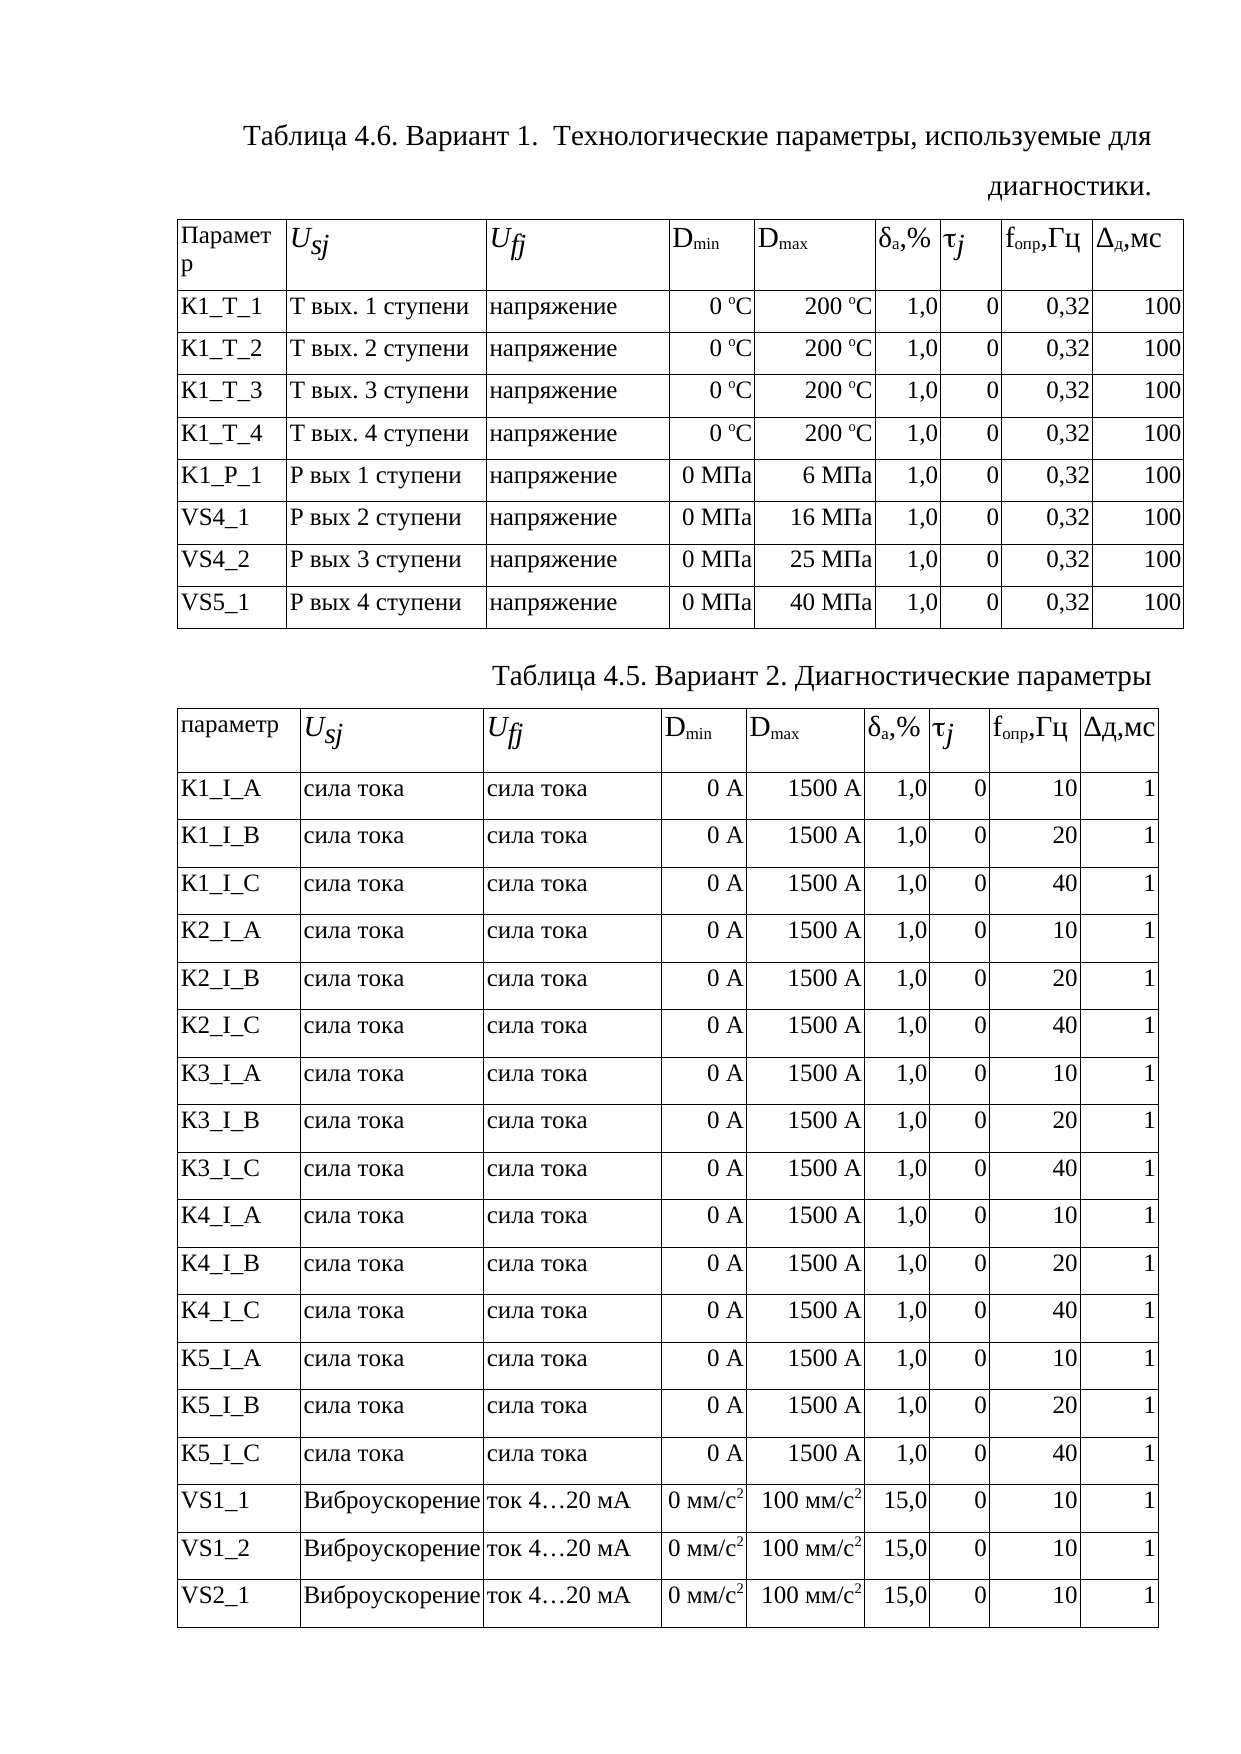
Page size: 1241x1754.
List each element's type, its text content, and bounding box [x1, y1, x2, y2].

table_cell 10 [990, 773, 1080, 819]
table_cell К1_Т_1 [178, 291, 286, 332]
table_cell 0 [930, 1295, 989, 1342]
table_cell 0 А [662, 1058, 746, 1104]
table_cell 100 мм/с2 [747, 1485, 864, 1532]
table_cell К2_I_B [178, 963, 300, 1009]
table_cell 0 [941, 333, 1001, 374]
table_cell 10 [990, 1533, 1080, 1579]
table_header Usj [301, 709, 483, 772]
table_cell 0 [930, 915, 989, 962]
table_cell 0 [930, 820, 989, 867]
table_cell 1 [1081, 1010, 1158, 1057]
table_cell 1,0 [876, 502, 940, 543]
table_cell 1500 А [747, 1058, 864, 1104]
table_header fопр,Гц [990, 709, 1080, 772]
table_cell 0,32 [1002, 460, 1092, 501]
table_cell 1500 А [747, 1105, 864, 1152]
table_cell 10 [990, 1485, 1080, 1532]
table_cell сила тока [301, 1153, 483, 1199]
table_cell 1,0 [876, 333, 940, 374]
table_cell сила тока [484, 1010, 661, 1057]
table_cell 0 [941, 545, 1001, 586]
table_cell 100 мм/с2 [747, 1533, 864, 1579]
table_cell 100 [1093, 502, 1183, 543]
table_cell 0 [930, 1058, 989, 1104]
table_cell 1,0 [865, 1295, 929, 1342]
table_cell 0 А [662, 1343, 746, 1389]
table_header δа,% [876, 220, 940, 290]
table_cell Р вых 3 ступени [287, 545, 486, 586]
table_cell 40 [990, 1153, 1080, 1199]
table_cell К5_I_A [178, 1343, 300, 1389]
table_cell К2_I_C [178, 1010, 300, 1057]
table_cell сила тока [301, 1058, 483, 1104]
table_cell 1 [1081, 1058, 1158, 1104]
table_cell VS2_1 [178, 1580, 300, 1627]
table_cell 40 [990, 1295, 1080, 1342]
table_cell сила тока [484, 915, 661, 962]
table_cell сила тока [484, 773, 661, 819]
table_cell сила тока [301, 915, 483, 962]
table_cell 0 А [662, 1248, 746, 1294]
table_cell 0 МПа [670, 460, 754, 501]
table_cell 0 [930, 1533, 989, 1579]
table_cell сила тока [484, 1390, 661, 1437]
table_cell 0 [941, 418, 1001, 459]
table_cell 1 [1081, 1343, 1158, 1389]
table_cell сила тока [301, 1390, 483, 1437]
table_cell 0 А [662, 1105, 746, 1152]
table_cell К5_I_B [178, 1390, 300, 1437]
table_header Dmax [755, 220, 875, 290]
table_cell 20 [990, 963, 1080, 1009]
table_cell 20 [990, 1248, 1080, 1294]
table_cell Виброускорение [301, 1485, 483, 1532]
table_cell сила тока [484, 868, 661, 914]
table_cell 0,32 [1002, 333, 1092, 374]
table_cell К4_I_C [178, 1295, 300, 1342]
table_cell 0 А [662, 868, 746, 914]
table_cell напряжение [487, 375, 669, 417]
table_header Δд,мс [1081, 709, 1158, 772]
table_cell 1500 А [747, 1343, 864, 1389]
table_cell Т вых. 2 ступени [287, 333, 486, 374]
table_cell напряжение [487, 418, 669, 459]
table_header Δд,мс [1093, 220, 1183, 290]
table_cell 1,0 [876, 460, 940, 501]
table_cell Р вых 2 ступени [287, 502, 486, 543]
table_cell 100 [1093, 291, 1183, 332]
table_cell 1500 А [747, 1295, 864, 1342]
table_cell 0 [930, 868, 989, 914]
table_cell сила тока [301, 1295, 483, 1342]
table_cell 0,32 [1002, 502, 1092, 543]
table_cell 0 оС [670, 291, 754, 332]
table_header j [930, 709, 989, 772]
table_cell 1500 А [747, 1200, 864, 1247]
table_cell 1,0 [865, 915, 929, 962]
table_cell 100 [1093, 418, 1183, 459]
table_header Dmax [747, 709, 864, 772]
table_cell 1 [1081, 1105, 1158, 1152]
table_cell 1500 А [747, 820, 864, 867]
table_cell 15,0 [865, 1485, 929, 1532]
table_cell 0 [941, 375, 1001, 417]
table_cell 0 [941, 502, 1001, 543]
table_cell 1,0 [876, 375, 940, 417]
table_cell сила тока [301, 773, 483, 819]
table_cell 0 [930, 1485, 989, 1532]
table_cell 100 [1093, 333, 1183, 374]
table_cell 1 [1081, 1390, 1158, 1437]
table_cell 1 [1081, 820, 1158, 867]
table_cell 0 [930, 1248, 989, 1294]
table_cell сила тока [301, 1438, 483, 1484]
table_cell ток 4…20 мА [484, 1485, 661, 1532]
table_cell К2_I_A [178, 915, 300, 962]
table_cell К1_Т_4 [178, 418, 286, 459]
table_cell К3_I_B [178, 1105, 300, 1152]
table_cell 0 [930, 1580, 989, 1627]
table_cell 1,0 [865, 773, 929, 819]
table_header δа,% [865, 709, 929, 772]
table_cell 1 [1081, 1153, 1158, 1199]
table_cell 0 А [662, 820, 746, 867]
table_cell 0,32 [1002, 418, 1092, 459]
table_cell сила тока [484, 1343, 661, 1389]
table_cell Т вых. 1 ступени [287, 291, 486, 332]
table_cell 0 А [662, 1390, 746, 1437]
table_cell К1_Т_3 [178, 375, 286, 417]
table_cell 16 МПа [755, 502, 875, 543]
table_cell 1,0 [865, 1438, 929, 1484]
table_cell Р вых 1 ступени [287, 460, 486, 501]
table_cell VS5_1 [178, 587, 286, 628]
table_cell напряжение [487, 333, 669, 374]
table_cell напряжение [487, 502, 669, 543]
table_cell сила тока [301, 1105, 483, 1152]
table_cell 1,0 [865, 1200, 929, 1247]
table_cell 0 А [662, 1010, 746, 1057]
table_cell сила тока [484, 963, 661, 1009]
table_cell 10 [990, 1058, 1080, 1104]
table_cell 1 [1081, 1200, 1158, 1247]
table_cell 40 [990, 868, 1080, 914]
table_cell 0 МПа [670, 587, 754, 628]
table_cell 1,0 [876, 587, 940, 628]
table_cell 1,0 [876, 291, 940, 332]
table_cell 1,0 [865, 1058, 929, 1104]
table_cell 0 мм/с2 [662, 1485, 746, 1532]
table_cell К1_Т_2 [178, 333, 286, 374]
table_header Dmin [662, 709, 746, 772]
table_cell 1,0 [876, 545, 940, 586]
table_cell сила тока [484, 1105, 661, 1152]
table_cell 0 [930, 773, 989, 819]
table_cell 0,32 [1002, 545, 1092, 586]
table_cell 10 [990, 915, 1080, 962]
table_cell К1_I_C [178, 868, 300, 914]
table_cell 1 [1081, 1438, 1158, 1484]
table_cell 200 оС [755, 291, 875, 332]
table_cell К4_I_B [178, 1248, 300, 1294]
table_cell 0 [941, 460, 1001, 501]
table_cell 0 А [662, 1438, 746, 1484]
table_cell 1500 А [747, 1153, 864, 1199]
table_cell Виброускорение [301, 1533, 483, 1579]
table_header параметр [178, 709, 300, 772]
table_header Ufj [484, 709, 661, 772]
table_cell 200 оС [755, 375, 875, 417]
table_cell Виброускорение [301, 1580, 483, 1627]
table_cell сила тока [301, 1343, 483, 1389]
table_cell 100 мм/с2 [747, 1580, 864, 1627]
table_cell 10 [990, 1580, 1080, 1627]
table_header Ufj [487, 220, 669, 290]
table_cell сила тока [301, 1010, 483, 1057]
table_cell сила тока [301, 1248, 483, 1294]
table_cell 10 [990, 1343, 1080, 1389]
table_cell 0 оС [670, 375, 754, 417]
table_cell 1 [1081, 1580, 1158, 1627]
table_cell напряжение [487, 291, 669, 332]
table_cell 40 [990, 1438, 1080, 1484]
table_cell 0 оС [670, 418, 754, 459]
table_cell 0 [930, 1105, 989, 1152]
table_cell 0 А [662, 1295, 746, 1342]
table_cell напряжение [487, 460, 669, 501]
table_cell сила тока [484, 1058, 661, 1104]
table_header j [941, 220, 1001, 290]
table_cell 1 [1081, 868, 1158, 914]
table_cell 0,32 [1002, 375, 1092, 417]
table_cell VS4_1 [178, 502, 286, 543]
table_cell 20 [990, 1105, 1080, 1152]
text Таблица 4.6. Вариант 1. Технологические параметры, используемые для диагностики. [177, 118, 1152, 202]
table_cell 0 [930, 1010, 989, 1057]
table_header fопр,Гц [1002, 220, 1092, 290]
table_cell 0 МПа [670, 502, 754, 543]
table_cell сила тока [484, 1200, 661, 1247]
table_cell 0 А [662, 915, 746, 962]
table_cell 0 А [662, 963, 746, 1009]
table_cell 1500 А [747, 915, 864, 962]
table_cell 1,0 [876, 418, 940, 459]
table_cell 1500 А [747, 1248, 864, 1294]
table_cell сила тока [484, 1438, 661, 1484]
table_cell K1_P_1 [178, 460, 286, 501]
table_cell сила тока [301, 868, 483, 914]
table_cell 0 А [662, 1153, 746, 1199]
table_header Dmin [670, 220, 754, 290]
table_cell VS4_2 [178, 545, 286, 586]
table_cell К3_I_C [178, 1153, 300, 1199]
table_cell 1,0 [865, 1248, 929, 1294]
table_cell 200 оС [755, 418, 875, 459]
table_cell 0 МПа [670, 545, 754, 586]
text Таблица 4.5. Вариант 2. Диагностические параметры [177, 658, 1152, 691]
table_header Usj [287, 220, 486, 290]
table_cell 100 [1093, 375, 1183, 417]
table_cell Р вых 4 ступени [287, 587, 486, 628]
table_cell сила тока [301, 963, 483, 1009]
table_cell 6 МПа [755, 460, 875, 501]
table_header Параметр [178, 220, 286, 290]
table_cell 0 [930, 1153, 989, 1199]
table_cell сила тока [484, 820, 661, 867]
table_cell 1500 А [747, 1438, 864, 1484]
table_cell 0 оС [670, 333, 754, 374]
table_cell К4_I_A [178, 1200, 300, 1247]
table_cell VS1_2 [178, 1533, 300, 1579]
table_cell 0 А [662, 1200, 746, 1247]
table_cell напряжение [487, 587, 669, 628]
table_cell 0,32 [1002, 291, 1092, 332]
table_cell сила тока [484, 1248, 661, 1294]
table_cell 1 [1081, 1485, 1158, 1532]
table_cell 1500 А [747, 1010, 864, 1057]
table_cell К3_I_A [178, 1058, 300, 1104]
table_cell 0 [930, 1390, 989, 1437]
table_cell 1 [1081, 1248, 1158, 1294]
table_cell 1 [1081, 1533, 1158, 1579]
table_cell К1_I_A [178, 773, 300, 819]
table_cell 1,0 [865, 963, 929, 1009]
table_cell 0 мм/с2 [662, 1533, 746, 1579]
table_cell 0,32 [1002, 587, 1092, 628]
table_cell 1,0 [865, 1153, 929, 1199]
table_cell ток 4…20 мА [484, 1580, 661, 1627]
table_cell 100 [1093, 545, 1183, 586]
table_cell 100 [1093, 587, 1183, 628]
table_cell 15,0 [865, 1533, 929, 1579]
table_cell К5_I_C [178, 1438, 300, 1484]
table_cell К1_I_B [178, 820, 300, 867]
table_cell 1,0 [865, 820, 929, 867]
table_cell сила тока [484, 1153, 661, 1199]
table_cell 0 А [662, 773, 746, 819]
table_cell 20 [990, 820, 1080, 867]
table_cell напряжение [487, 545, 669, 586]
table_cell сила тока [301, 820, 483, 867]
table_cell 25 МПа [755, 545, 875, 586]
table_cell 1,0 [865, 1390, 929, 1437]
table_cell 0 [930, 1200, 989, 1247]
table_cell 20 [990, 1390, 1080, 1437]
table_cell 40 МПа [755, 587, 875, 628]
table_cell 0 [930, 963, 989, 1009]
table_cell 1,0 [865, 868, 929, 914]
table_cell 1500 А [747, 868, 864, 914]
table_cell 1 [1081, 1295, 1158, 1342]
table_cell сила тока [484, 1295, 661, 1342]
table_cell 1 [1081, 773, 1158, 819]
table_cell 1500 А [747, 773, 864, 819]
table_cell 0 мм/с2 [662, 1580, 746, 1627]
table_cell 0 [930, 1438, 989, 1484]
table_cell сила тока [301, 1200, 483, 1247]
table_cell 0 [941, 291, 1001, 332]
table_cell 1,0 [865, 1010, 929, 1057]
table_cell 10 [990, 1200, 1080, 1247]
table_cell Т вых. 4 ступени [287, 418, 486, 459]
table_cell ток 4…20 мА [484, 1533, 661, 1579]
table_cell 15,0 [865, 1580, 929, 1627]
table_cell Т вых. 3 ступени [287, 375, 486, 417]
table_cell 1 [1081, 963, 1158, 1009]
table_cell 100 [1093, 460, 1183, 501]
table_cell 1500 А [747, 1390, 864, 1437]
table_cell 200 оС [755, 333, 875, 374]
table_cell 40 [990, 1010, 1080, 1057]
table_cell 1500 А [747, 963, 864, 1009]
table_cell 1,0 [865, 1343, 929, 1389]
table_cell 1 [1081, 915, 1158, 962]
table_cell 0 [930, 1343, 989, 1389]
table_cell 1,0 [865, 1105, 929, 1152]
table_cell VS1_1 [178, 1485, 300, 1532]
table_cell 0 [941, 587, 1001, 628]
